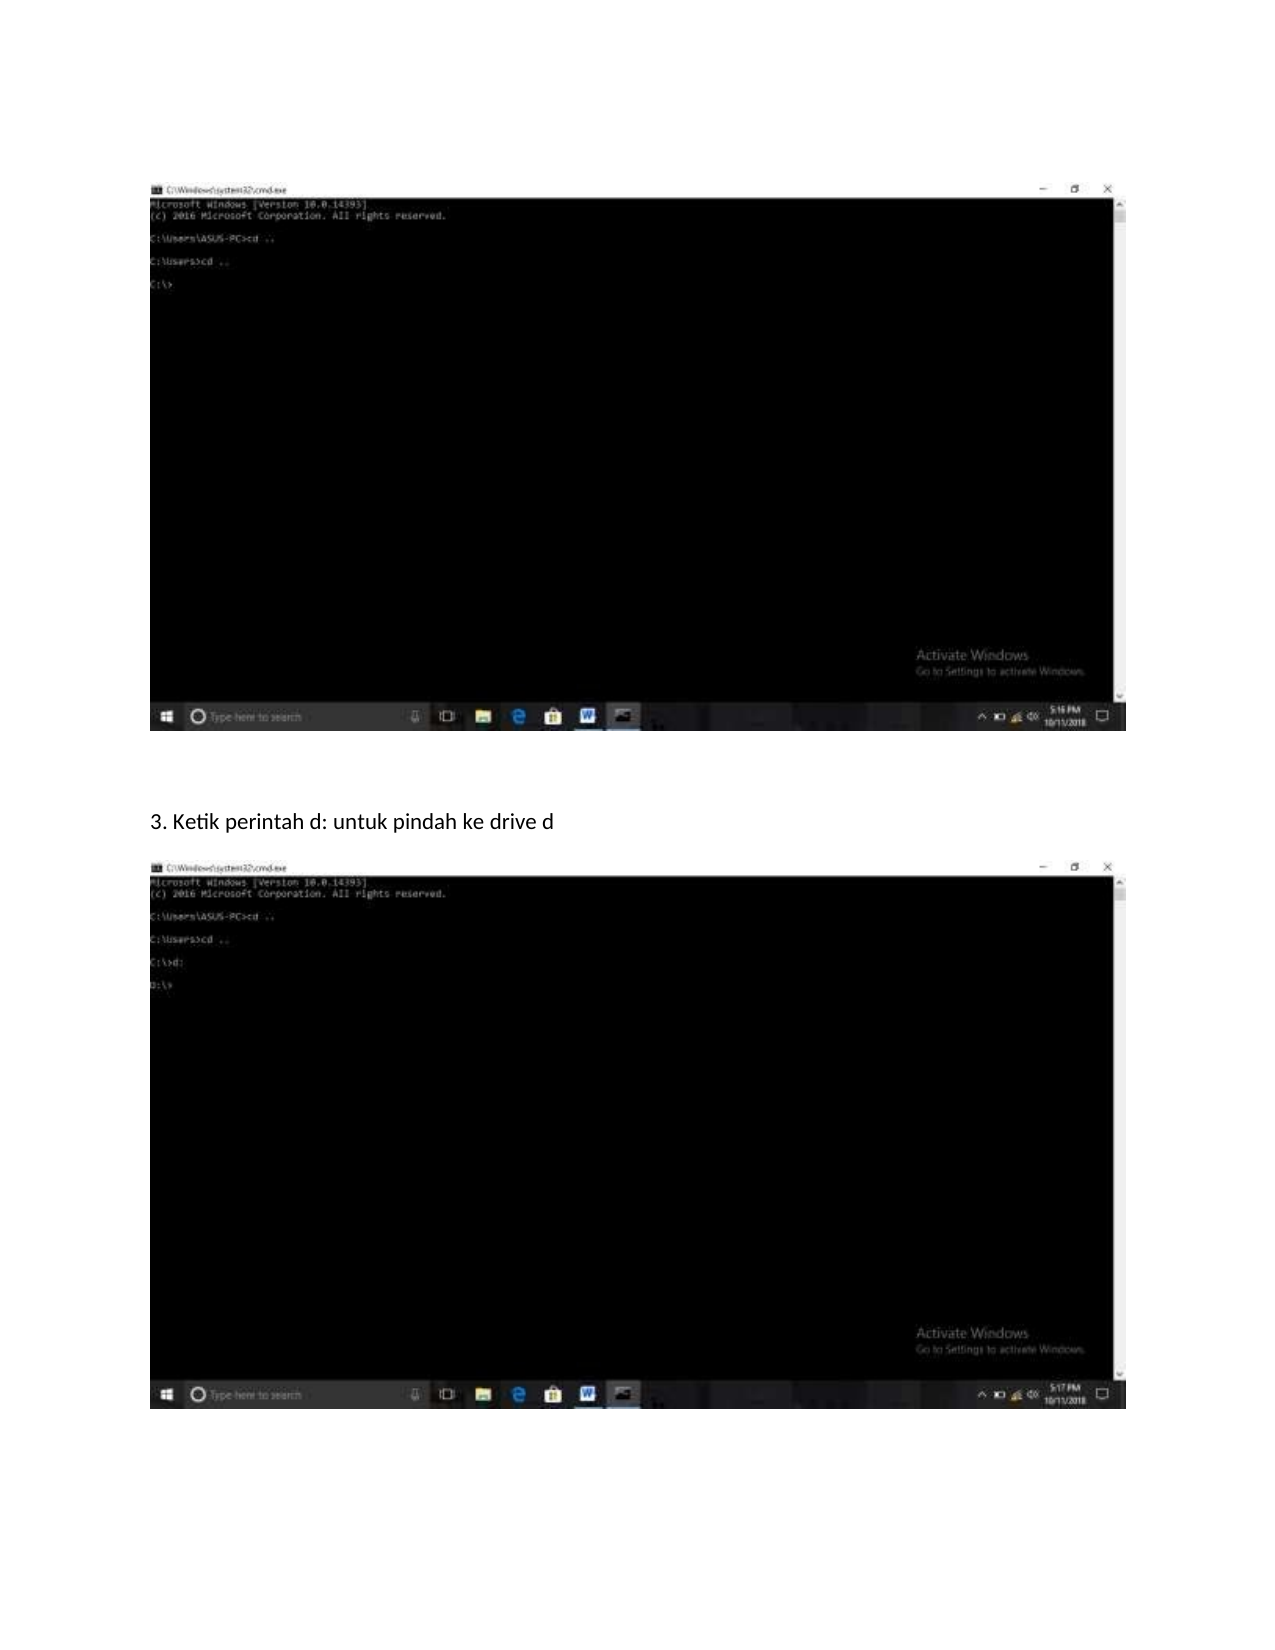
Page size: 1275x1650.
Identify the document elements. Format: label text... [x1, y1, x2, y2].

picture [150, 182, 1126, 731]
text 3. Ketik perintah d: untuk pindah ke drive d [150, 807, 1135, 835]
picture [150, 860, 1126, 1409]
